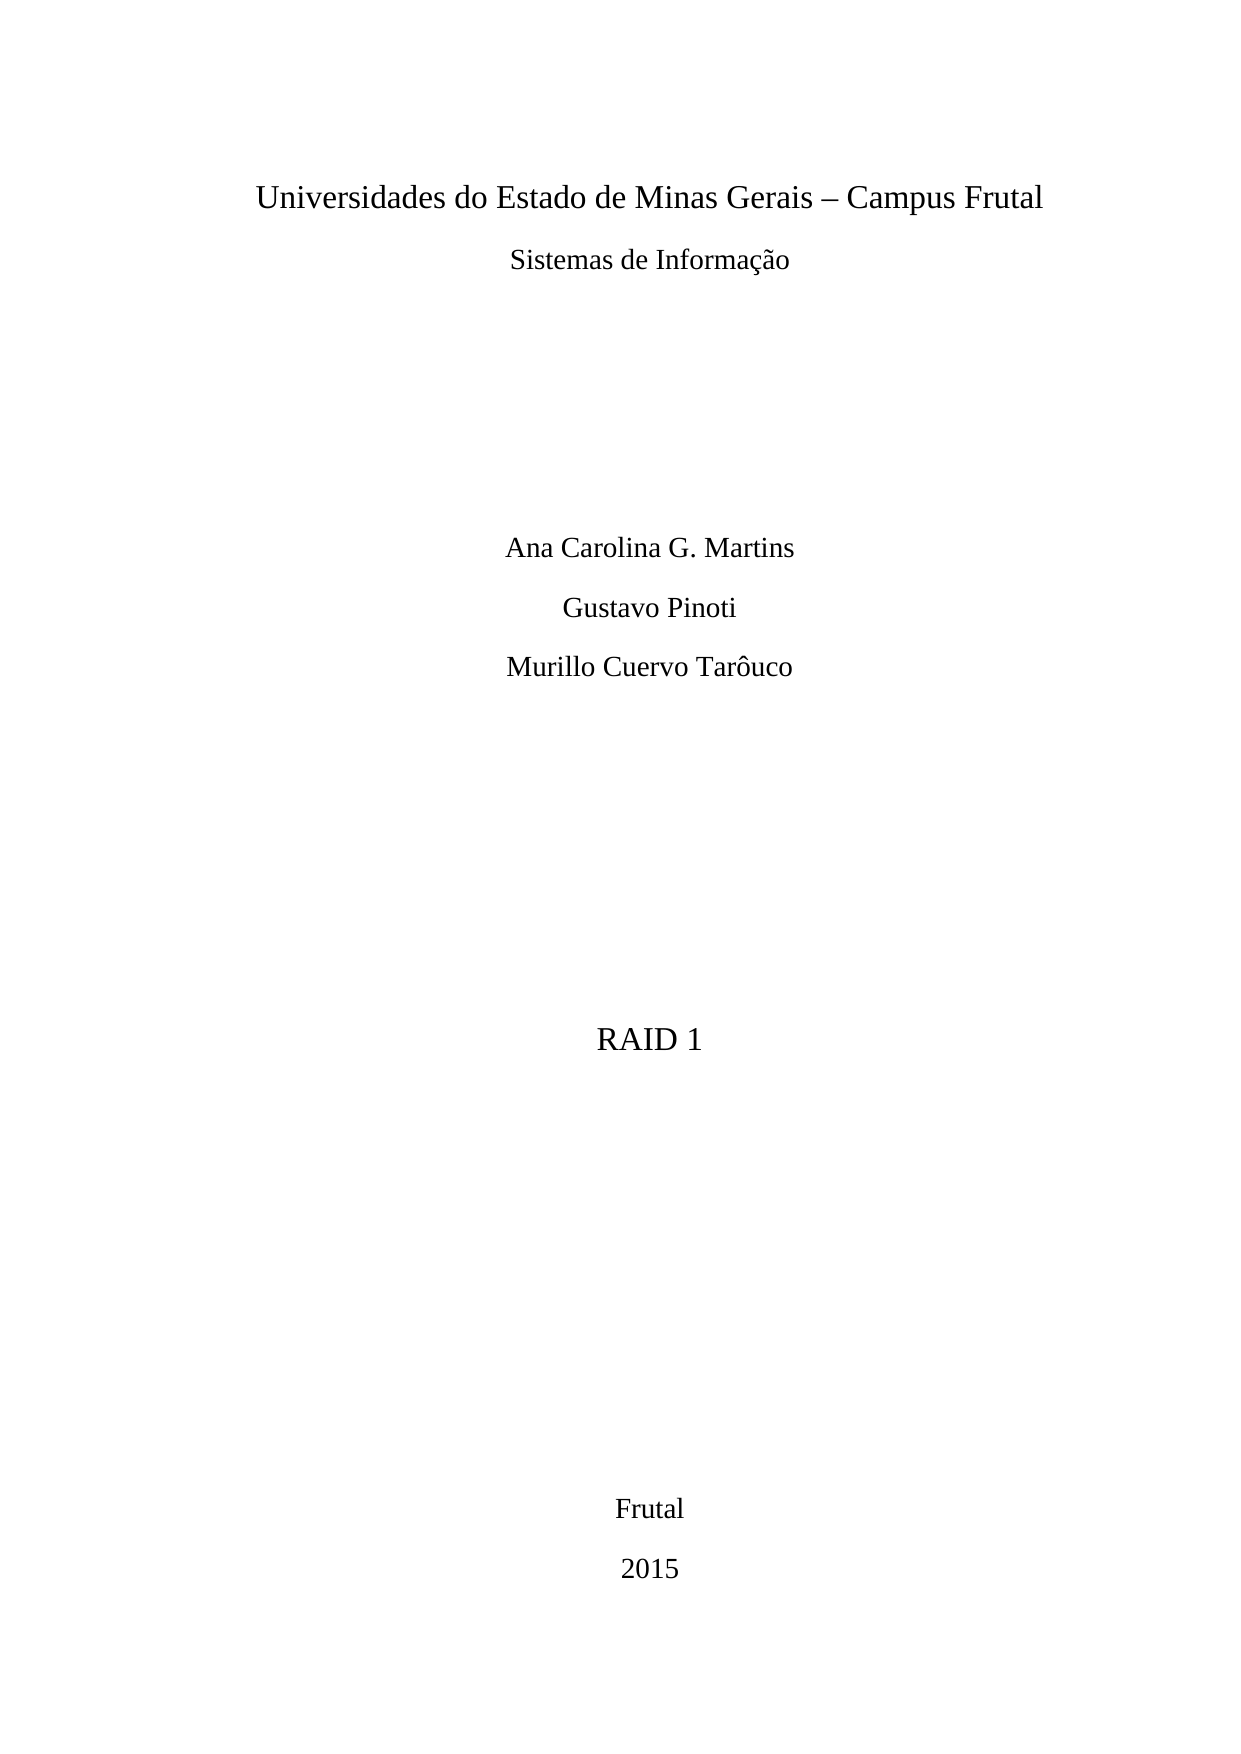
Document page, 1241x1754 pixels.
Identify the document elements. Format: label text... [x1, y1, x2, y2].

text Murillo Cuervo Tarôuco [177, 649, 1122, 683]
text Gustavo Pinoti [177, 590, 1122, 623]
text Frutal [177, 1492, 1122, 1525]
text RAID 1 [177, 1019, 1122, 1058]
text Sistemas de Informação [177, 242, 1122, 276]
text 2015 [177, 1551, 1122, 1584]
text Universidades do Estado de Minas Gerais – Campus Frutal [177, 177, 1122, 216]
text Ana Carolina G. Martins [177, 531, 1122, 564]
